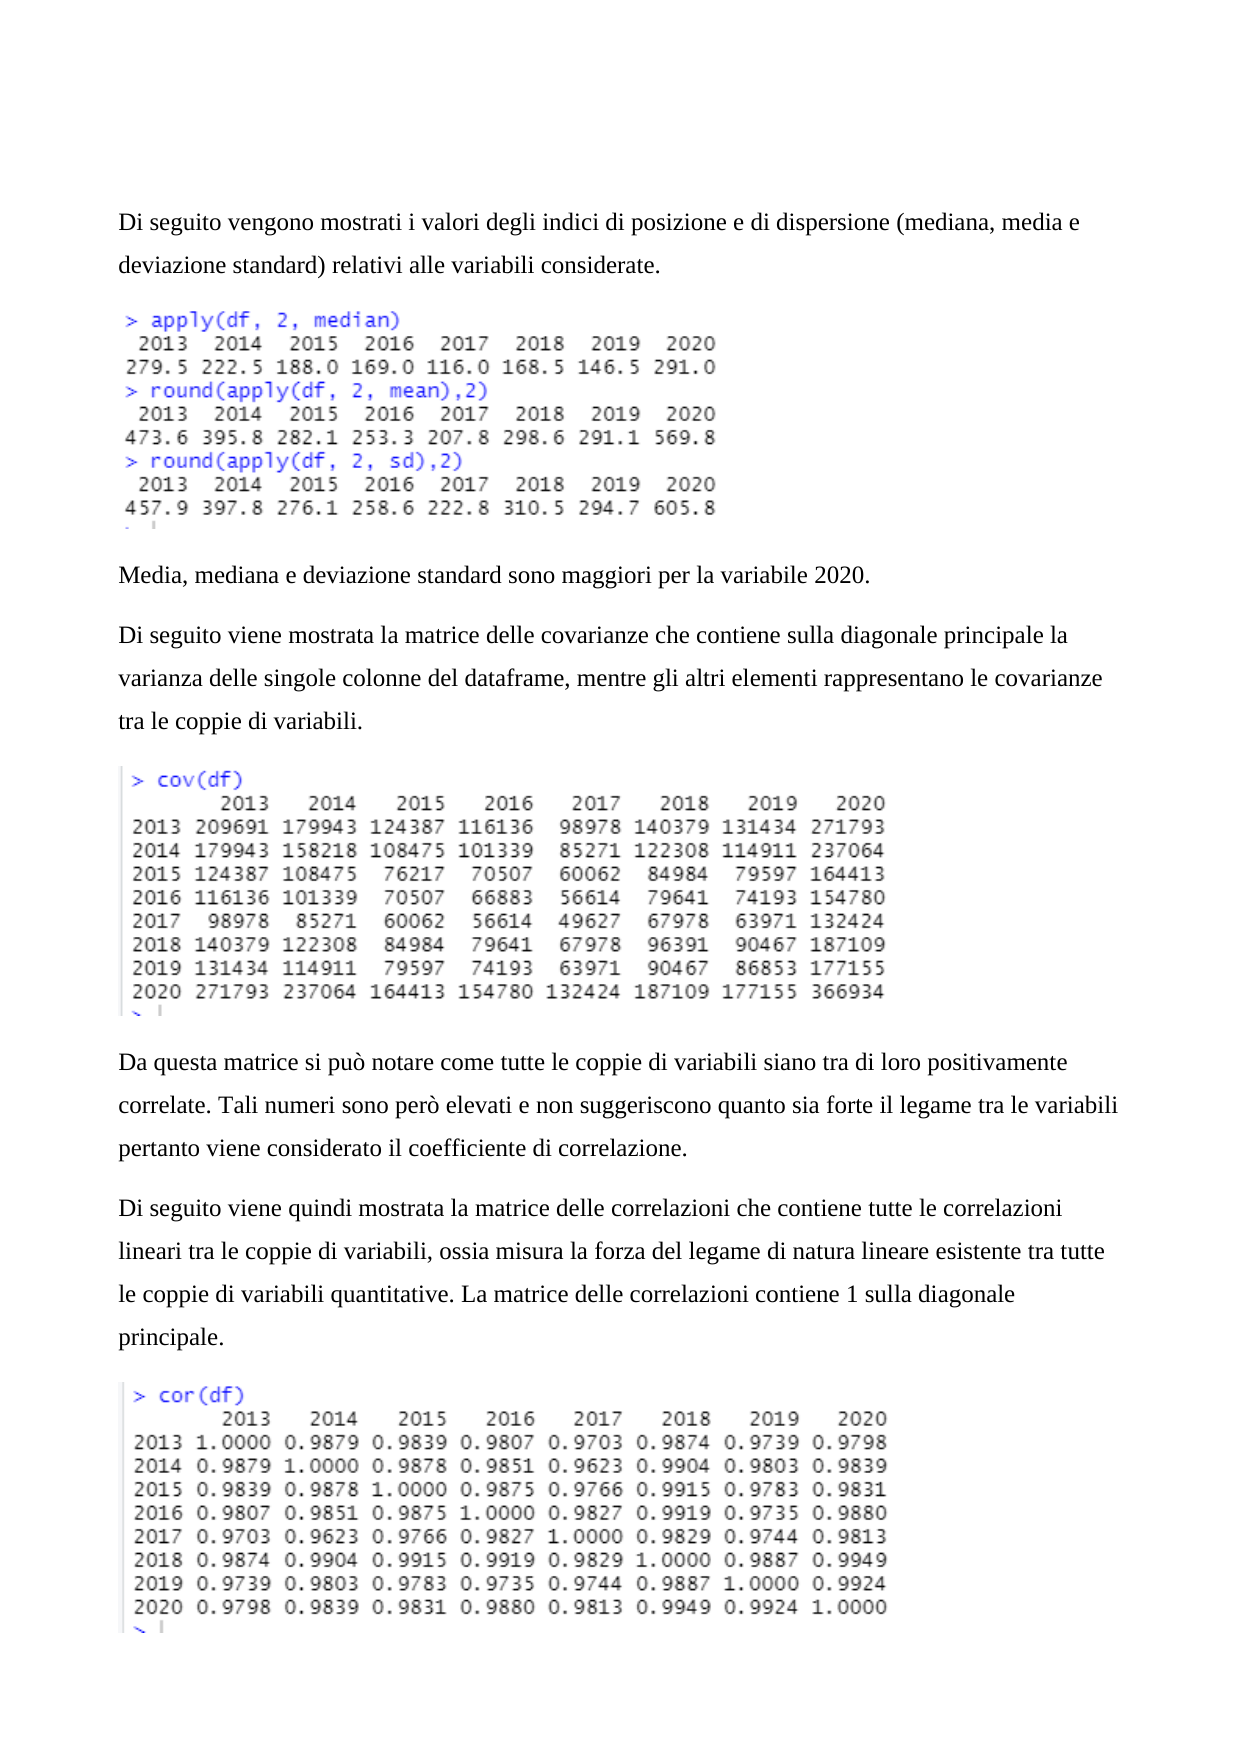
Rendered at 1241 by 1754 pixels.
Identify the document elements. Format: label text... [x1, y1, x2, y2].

picture [118, 1382, 915, 1633]
picture [118, 766, 897, 1016]
text Di seguito viene quindi mostrata la matrice delle correlazioni che contiene tutte le correlazioni lineari tra le coppie di variabili, ossia misura la forza del legame di natura lineare esistente tra tutte le coppie di variabili quantitative. La matrice delle correlazioni contiene 1 sulla diagonale principale. [118, 1193, 1122, 1351]
text Di seguito vengono mostrati i valori degli indici di posizione e di dispersione (mediana, media e deviazione standard) relativi alle variabili considerate. [118, 207, 1122, 279]
text Da questa matrice si può notare come tutte le coppie di variabili siano tra di loro positivamente correlate. Tali numeri sono però elevati e non suggeriscono quanto sia forte il legame tra le variabili pertanto viene considerato il coefficiente di correlazione. [118, 1047, 1122, 1162]
text Media, mediana e deviazione standard sono maggiori per la variabile 2020. [118, 560, 1122, 589]
picture [118, 310, 739, 529]
text Di seguito viene mostrata la matrice delle covarianze che contiene sulla diagonale principale la varianza delle singole colonne del dataframe, mentre gli altri elementi rappresentano le covarianze tra le coppie di variabili. [118, 620, 1122, 735]
